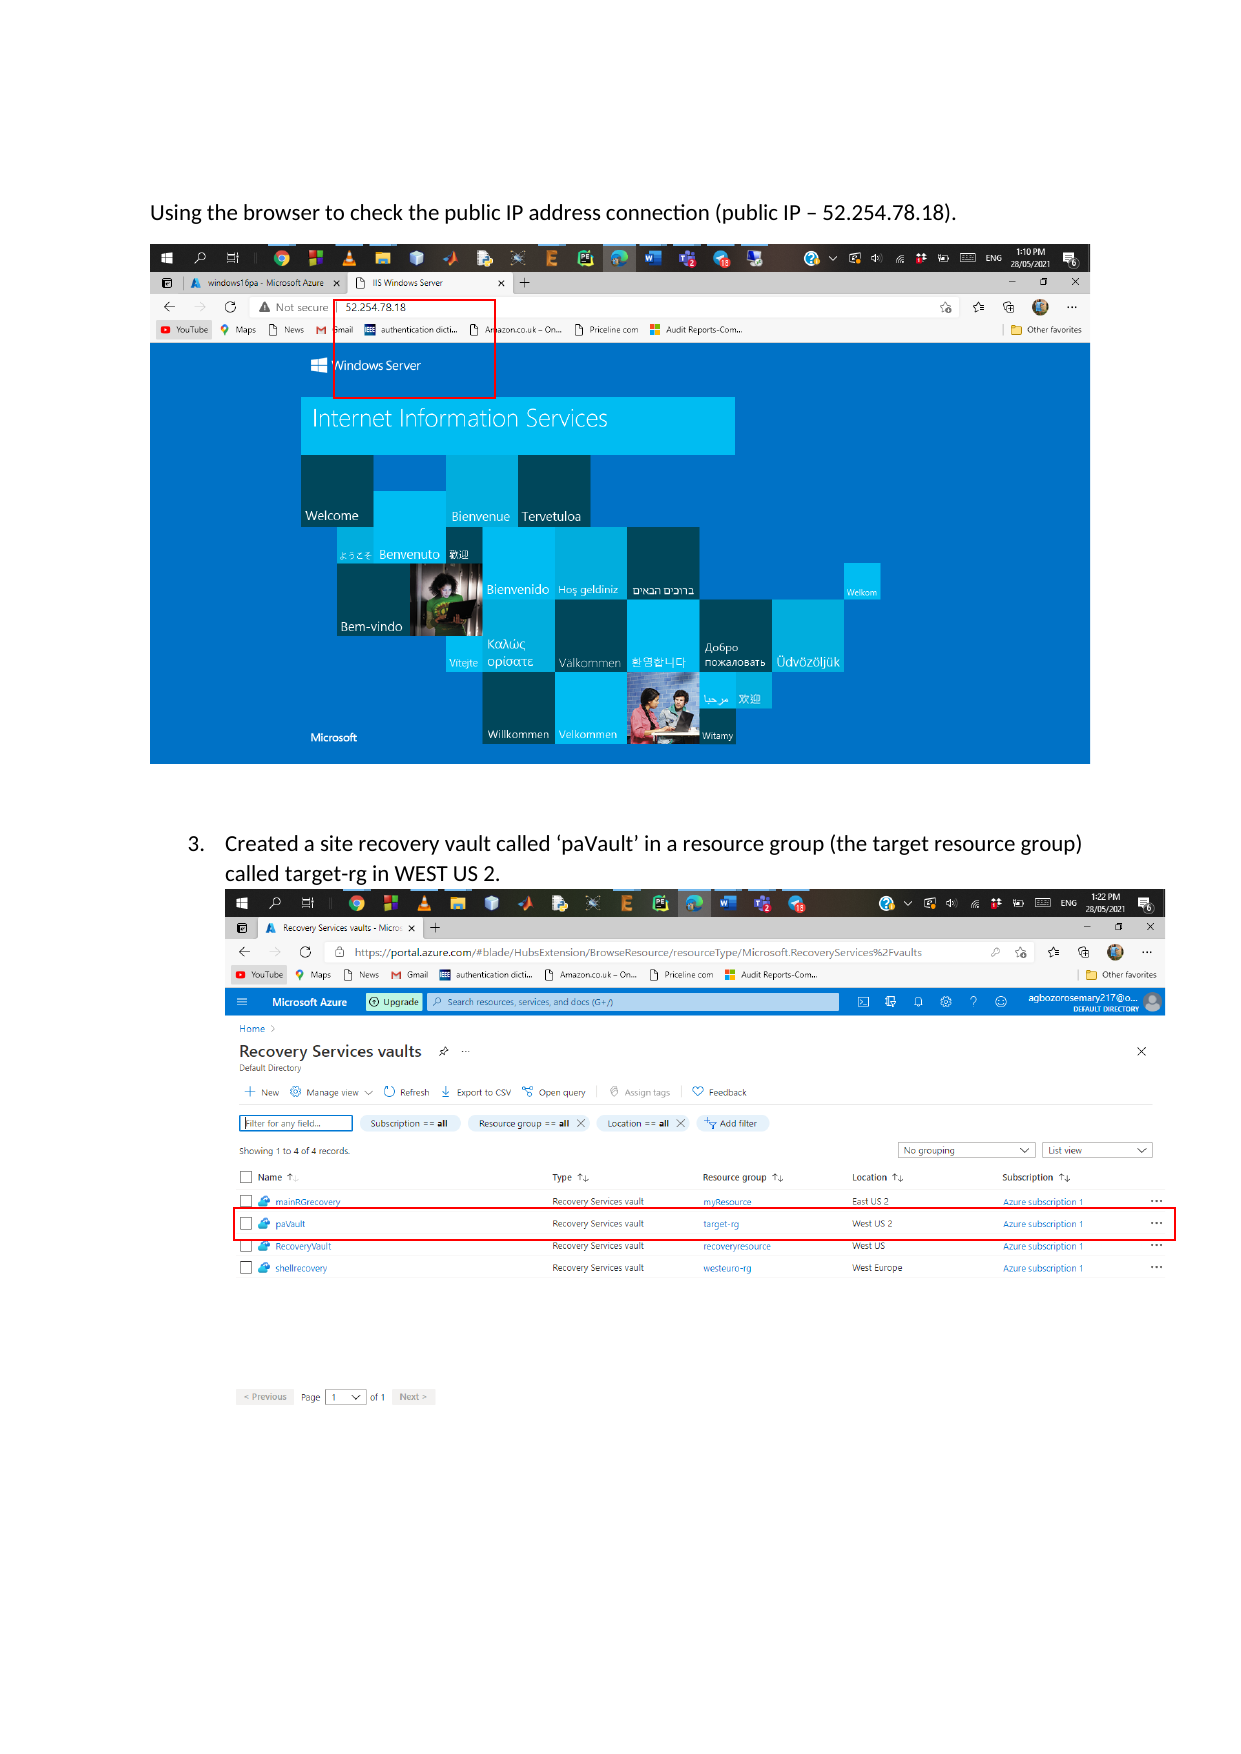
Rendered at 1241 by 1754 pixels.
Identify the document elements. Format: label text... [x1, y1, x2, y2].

text Using the browser to check the public IP address connection (public IP – 52.254.78.18). [150, 198, 1090, 226]
picture [150, 244, 1091, 764]
picture [235, 1209, 1166, 1239]
picture [225, 889, 1166, 1418]
